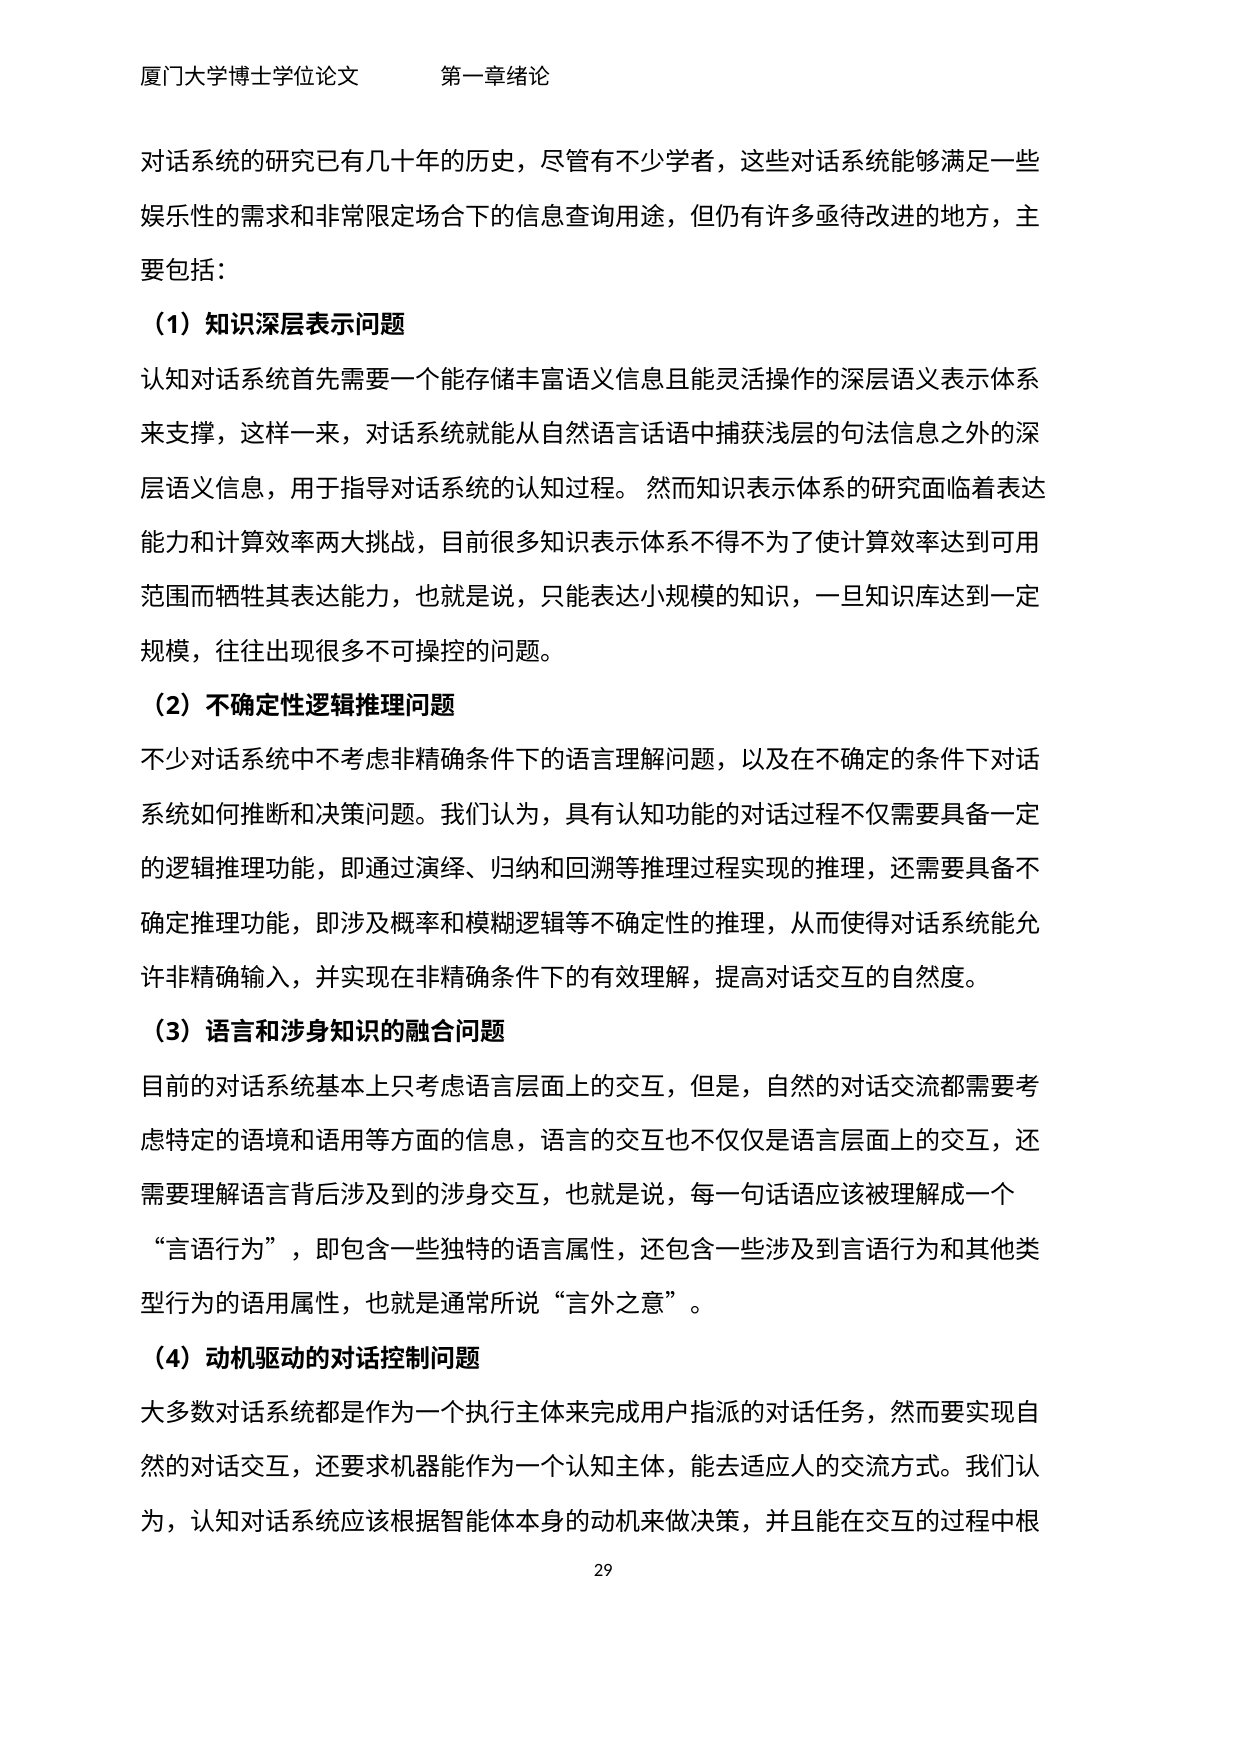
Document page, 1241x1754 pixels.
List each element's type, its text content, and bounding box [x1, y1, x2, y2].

text （1）知识深层表示问题 [141, 305, 1065, 341]
text （4）动机驱动的对话控制问题 [141, 1338, 1065, 1374]
text （2）不确定性逻辑推理问题 [141, 686, 1065, 722]
text 认知对话系统首先需要一个能存储丰富语义信息且能灵活操作的深层语义表示体系来支撑，这样一来，对话系统就能从自然语言话语中捕获浅层的句法信息之外的深层语义信息，用于指导对话系统的认知过程。 然而知识表示体系的研究面临着表达能力和计算效率两大挑战，目前很多知识表示体系不得不为了使计算效率达到可用范围而牺牲其表达能力，也就是说，只能表达小规模的知识，一旦知识库达到一定规模，往往出现很多不可操控的问题。 [141, 359, 1065, 667]
text （3）语言和涉身知识的融合问题 [141, 1012, 1065, 1048]
text 目前的对话系统基本上只考虑语言层面上的交互，但是，自然的对话交流都需要考虑特定的语境和语用等方面的信息，语言的交互也不仅仅是语言层面上的交互，还需要理解语言背后涉及到的涉身交互，也就是说，每一句话语应该被理解成一个“言语行为”，即包含一些独特的语言属性，还包含一些涉及到言语行为和其他类型行为的语用属性，也就是通常所说“言外之意”。 [141, 1066, 1065, 1320]
text 不少对话系统中不考虑非精确条件下的语言理解问题，以及在不确定的条件下对话系统如何推断和决策问题。我们认为，具有认知功能的对话过程不仅需要具备一定的逻辑推理功能，即通过演绎、归纳和回溯等推理过程实现的推理，还需要具备不确定推理功能，即涉及概率和模糊逻辑等不确定性的推理，从而使得对话系统能允许非精确输入，并实现在非精确条件下的有效理解，提高对话交互的自然度。 [141, 740, 1065, 994]
text 对话系统的研究已有几十年的历史，尽管有不少学者，这些对话系统能够满足一些娱乐性的需求和非常限定场合下的信息查询用途，但仍有许多亟待改进的地方，主要包括： [141, 142, 1065, 287]
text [141, 1392, 1065, 1537]
